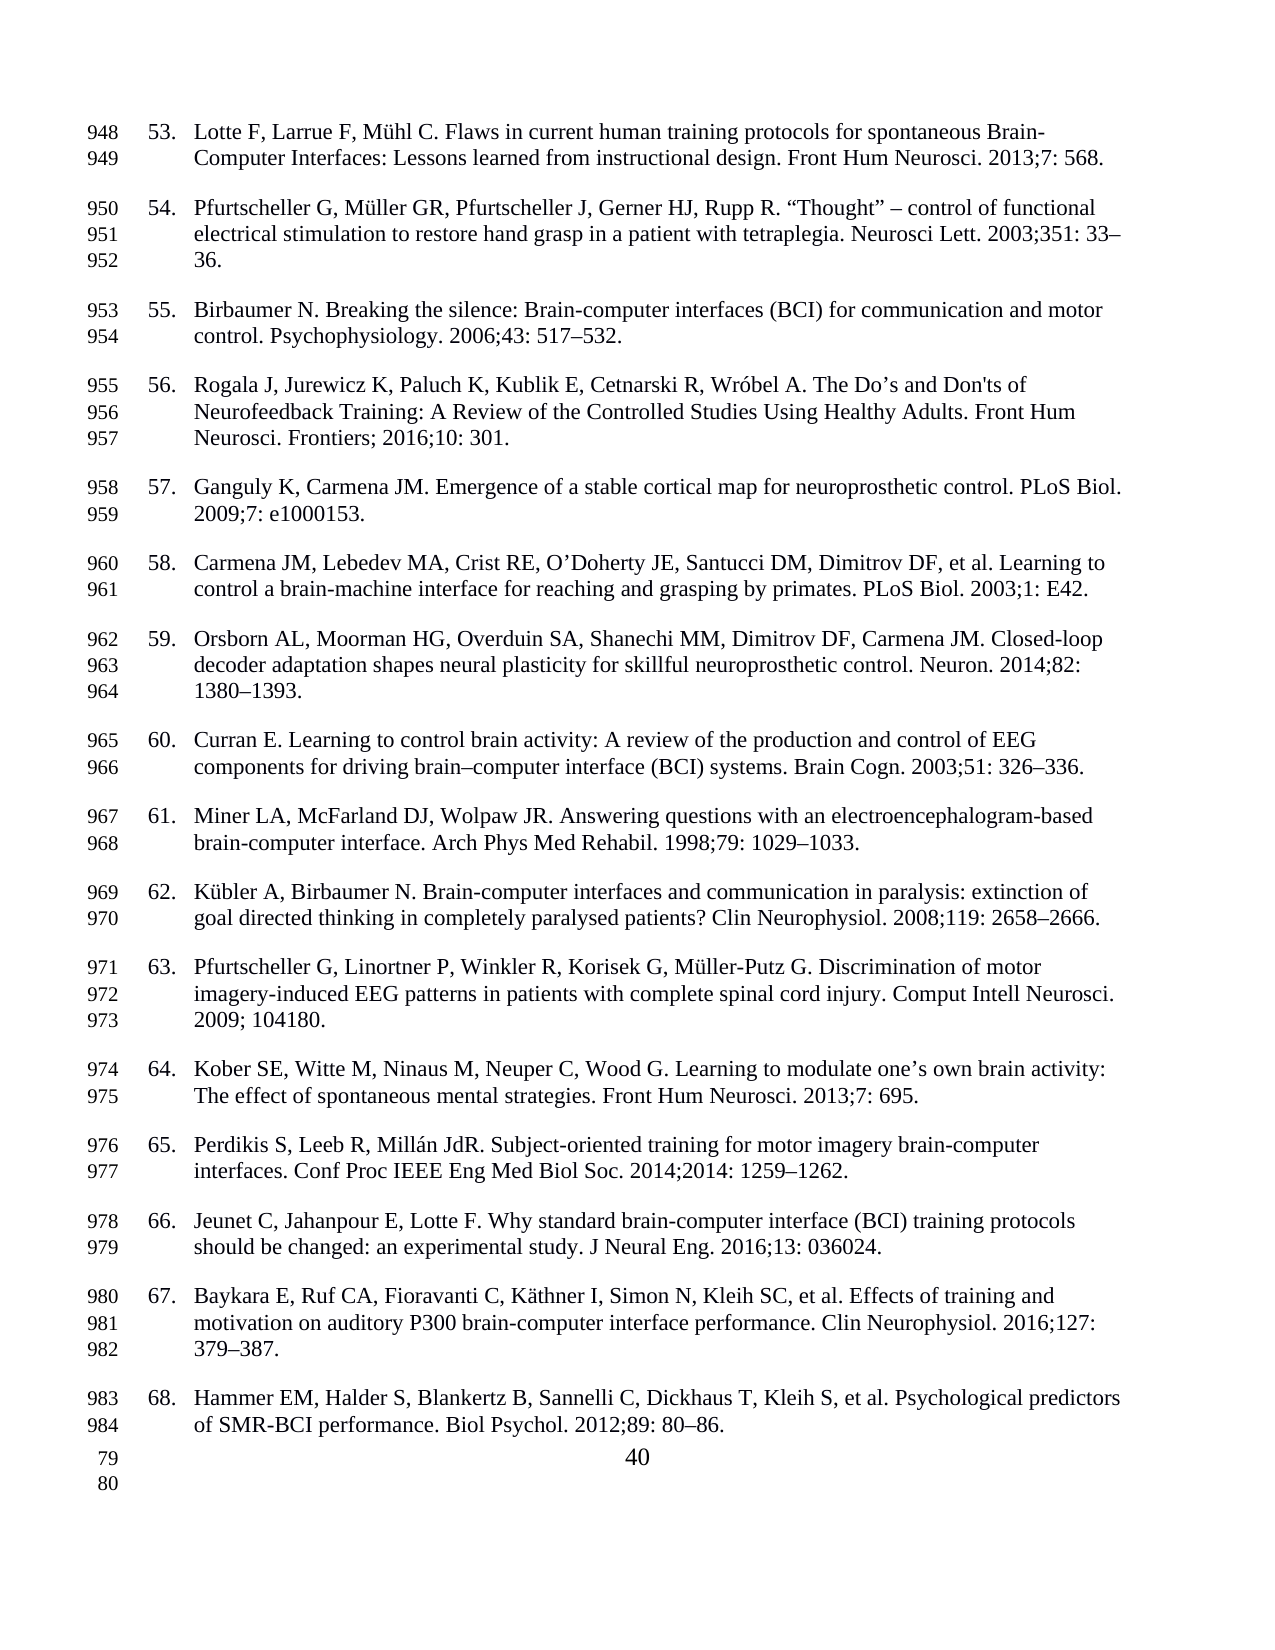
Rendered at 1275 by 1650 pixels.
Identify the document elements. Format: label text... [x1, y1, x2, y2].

text 68. Hammer EM, Halder S, Blankertz B, Sannelli C, Dickhaus T, Kleih S, et al. Psychological predictors of SMR-BCI performance. Biol Psychol. 2012;89: 80–86. [148, 1384, 1127, 1437]
text 66. Jeunet C, Jahanpour E, Lotte F. Why standard brain-computer interface (BCI) training protocols should be changed: an experimental study. J Neural Eng. 2016;13: 036024. [148, 1207, 1127, 1259]
text 53. Lotte F, Larrue F, Mühl C. Flaws in current human training protocols for spontaneous Brain-Computer Interfaces: Lessons learned from instructional design. Front Hum Neurosci. 2013;7: 568. [148, 118, 1127, 171]
text 63. Pfurtscheller G, Linortner P, Winkler R, Korisek G, Müller-Putz G. Discrimination of motor imagery-induced EEG patterns in patients with complete spinal cord injury. Comput Intell Neurosci. 2009; 104180. [148, 953, 1127, 1032]
text 56. Rogala J, Jurewicz K, Paluch K, Kublik E, Cetnarski R, Wróbel A. The Do’s and Don'ts of Neurofeedback Training: A Review of the Controlled Studies Using Healthy Adults. Front Hum Neurosci. Frontiers; 2016;10: 301. [148, 371, 1127, 450]
text 61. Miner LA, McFarland DJ, Wolpaw JR. Answering questions with an electroencephalogram-based brain-computer interface. Arch Phys Med Rehabil. 1998;79: 1029–1033. [148, 802, 1127, 855]
text 60. Curran E. Learning to control brain activity: A review of the production and control of EEG components for driving brain–computer interface (BCI) systems. Brain Cogn. 2003;51: 326–336. [148, 727, 1127, 779]
text 67. Baykara E, Ruf CA, Fioravanti C, Käthner I, Simon N, Kleih SC, et al. Effects of training and motivation on auditory P300 brain-computer interface performance. Clin Neurophysiol. 2016;127: 379–387. [148, 1282, 1127, 1361]
text 59. Orsborn AL, Moorman HG, Overduin SA, Shanechi MM, Dimitrov DF, Carmena JM. Closed-loop decoder adaptation shapes neural plasticity for skillful neuroprosthetic control. Neuron. 2014;82: 1380–1393. [148, 624, 1127, 704]
text 58. Carmena JM, Lebedev MA, Crist RE, O’Doherty JE, Santucci DM, Dimitrov DF, et al. Learning to control a brain-machine interface for reaching and grasping by primates. PLoS Biol. 2003;1: E42. [148, 549, 1127, 602]
text 64. Kober SE, Witte M, Ninaus M, Neuper C, Wood G. Learning to modulate one’s own brain activity: The effect of spontaneous mental strategies. Front Hum Neurosci. 2013;7: 695. [148, 1055, 1127, 1108]
text 54. Pfurtscheller G, Müller GR, Pfurtscheller J, Gerner HJ, Rupp R. “Thought” – control of functional electrical stimulation to restore hand grasp in a patient with tetraplegia. Neurosci Lett. 2003;351: 33–36. [148, 194, 1127, 273]
text 65. Perdikis S, Leeb R, Millán JdR. Subject-oriented training for motor imagery brain-computer interfaces. Conf Proc IEEE Eng Med Biol Soc. 2014;2014: 1259–1262. [148, 1131, 1127, 1184]
text 62. Kübler A, Birbaumer N. Brain-computer interfaces and communication in paralysis: extinction of goal directed thinking in completely paralysed patients? Clin Neurophysiol. 2008;119: 2658–2666. [148, 878, 1127, 931]
text 55. Birbaumer N. Breaking the silence: Brain-computer interfaces (BCI) for communication and motor control. Psychophysiology. 2006;43: 517–532. [148, 296, 1127, 348]
text 57. Ganguly K, Carmena JM. Emergence of a stable cortical map for neuroprosthetic control. PLoS Biol. 2009;7: e1000153. [148, 473, 1127, 526]
